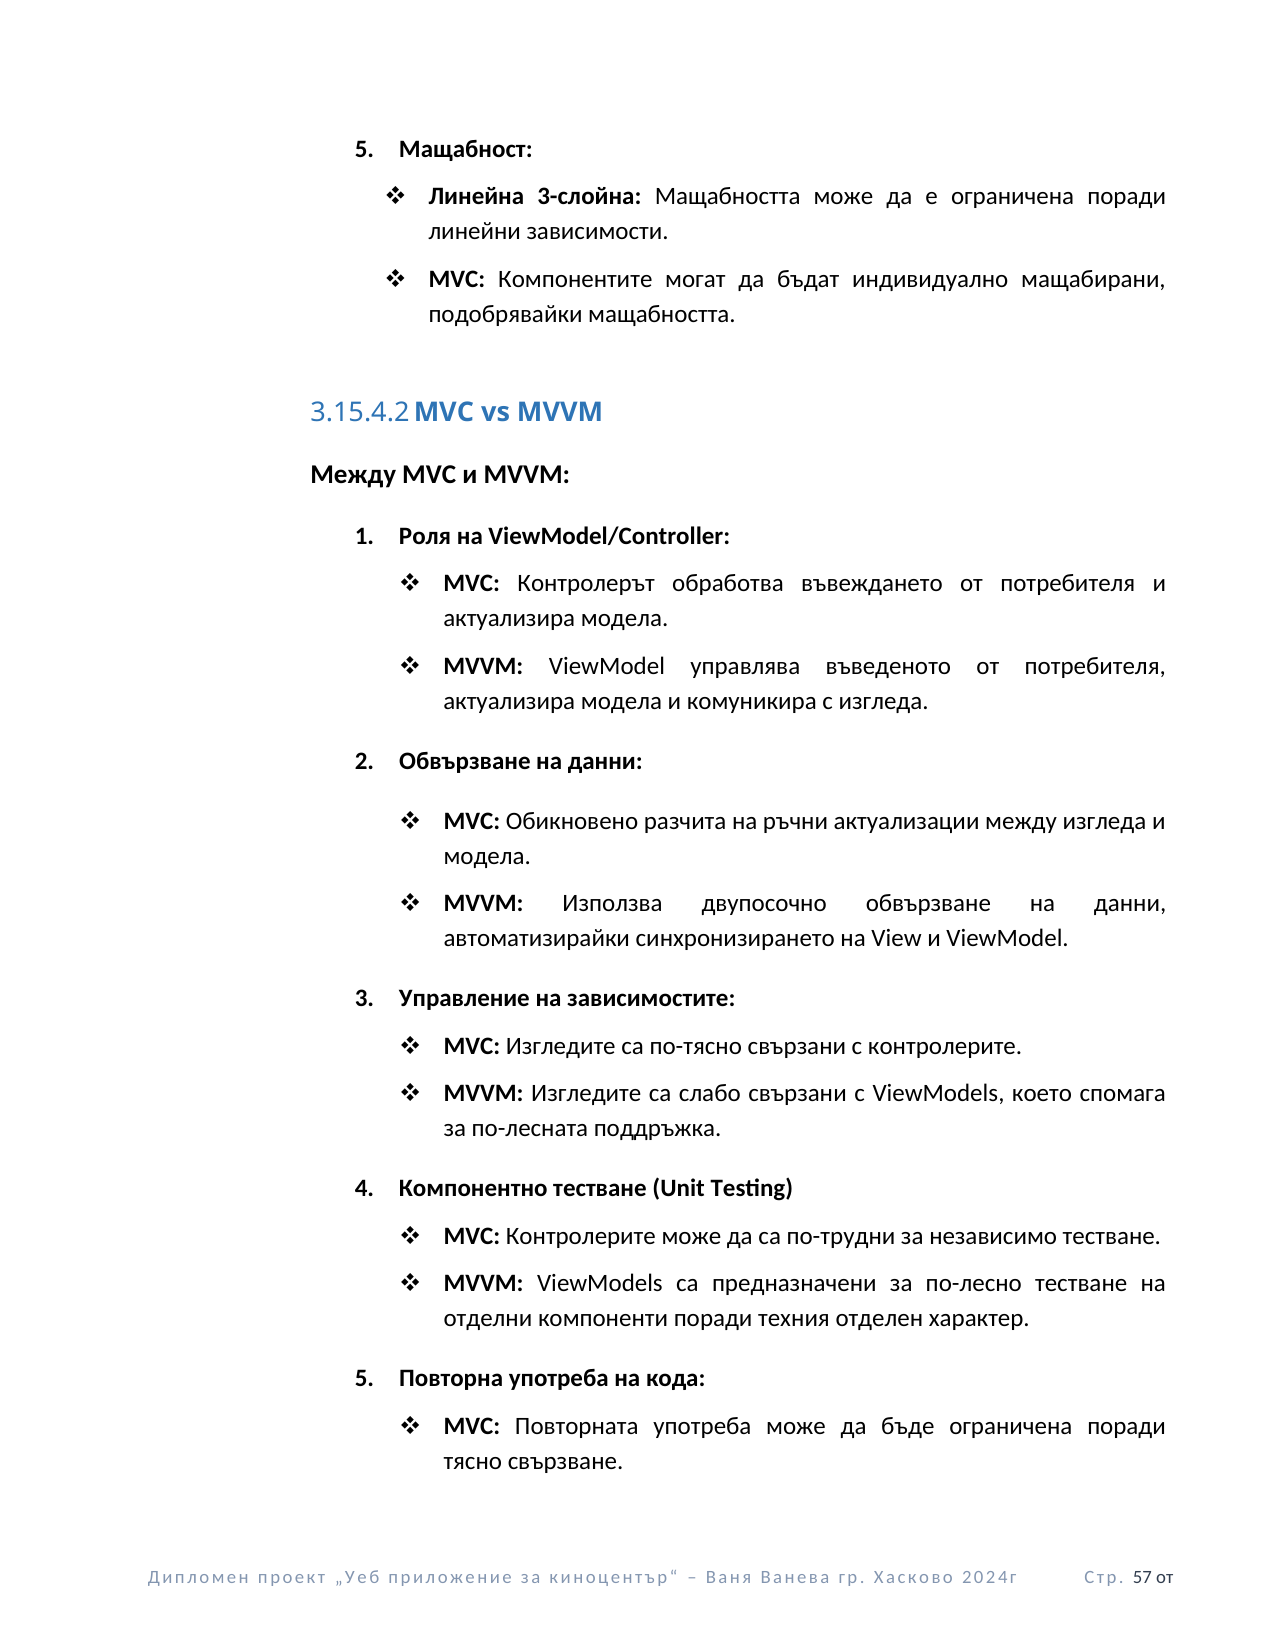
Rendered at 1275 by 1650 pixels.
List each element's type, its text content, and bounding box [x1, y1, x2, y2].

subtitle MVC vs MVVM [310, 392, 1167, 429]
list MVC: Контролерът обработва въвеждането от потребителя и актуализира модела. [399, 567, 1167, 633]
list Линейна 3-слойна: Мащабността може да е ограничена поради линейни зависимости. [384, 180, 1167, 246]
list Обвързване на данни: [354, 745, 1167, 776]
list MVVM: ViewModels са предназначени за по-лесно тестване на отделни компоненти поради техния отделен характер. [399, 1267, 1167, 1333]
text Между MVC и MVVM: [262, 457, 1167, 490]
list MVC: Контролерите може да са по-трудни за независимо тестване. [399, 1220, 1167, 1251]
list MVC: Обикновено разчита на ръчни актуализации между изгледа и модела. [399, 805, 1167, 871]
list Роля на ViewModel/Controller: [354, 520, 1167, 551]
list Мащабност: [354, 133, 1167, 163]
list Компонентно тестване (Unit Testing) [354, 1172, 1167, 1203]
list MVVM: Използва двупосочно обвързване на данни, автоматизирайки синхронизирането на View и ViewModel. [399, 887, 1167, 953]
list MVVM: Изгледите са слабо свързани с ViewModels, което спомага за по-лесната поддръжка. [399, 1077, 1167, 1143]
list MVC: Изгледите са по-тясно свързани с контролерите. [399, 1030, 1167, 1061]
list MVC: Повторната употреба може да бъде ограничена поради тясно свързване. [399, 1410, 1167, 1476]
list Повторна употреба на кода: [354, 1362, 1167, 1393]
list Управление на зависимостите: [354, 982, 1167, 1013]
list MVC: Компонентите могат да бъдат индивидуално мащабирани, подобрявайки мащабността. [384, 263, 1167, 328]
list MVVM: ViewModel управлява въведеното от потребителя, актуализира модела и комуникира с изгледа. [399, 650, 1167, 716]
